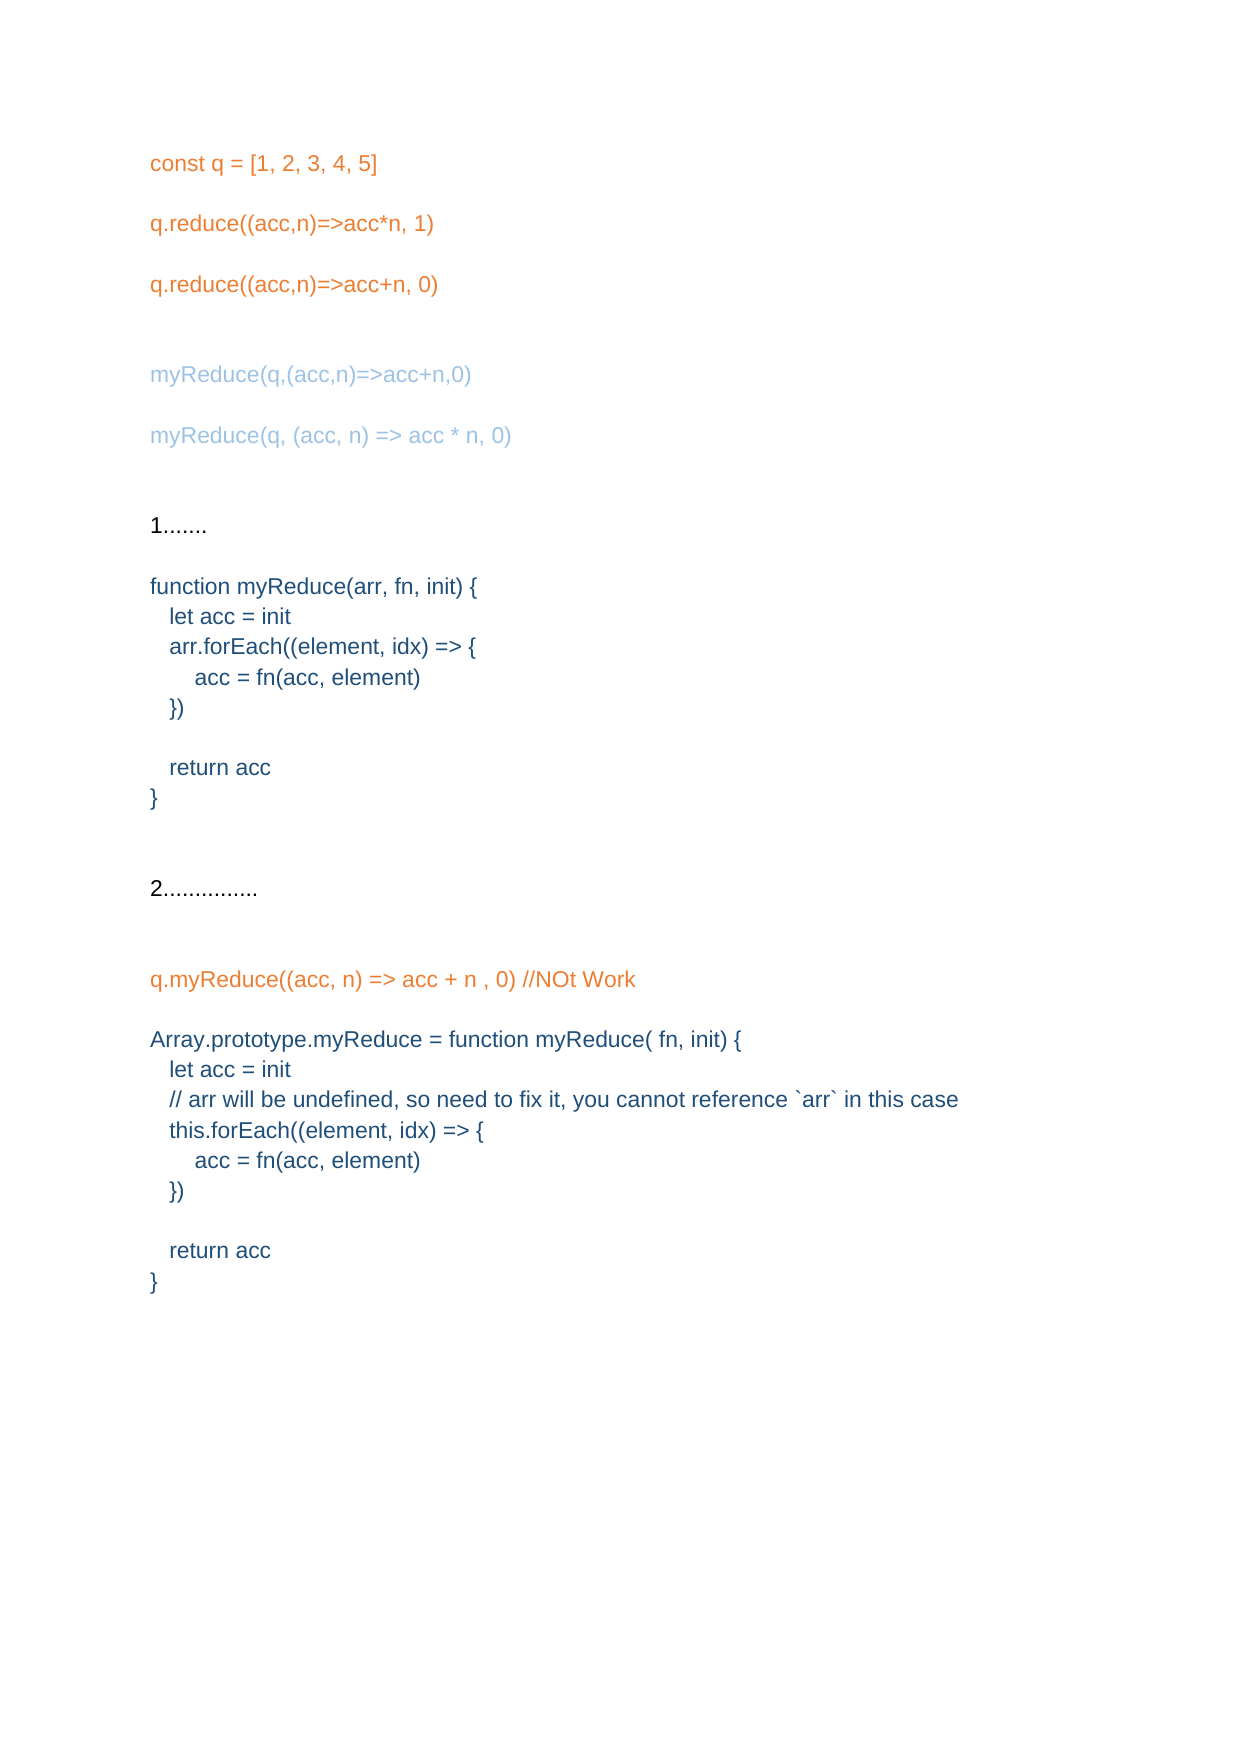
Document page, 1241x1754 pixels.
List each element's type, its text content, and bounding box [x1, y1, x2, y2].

text acc = fn(acc, element) [150, 1147, 1090, 1173]
text q.myReduce((acc, n) => acc + n , 0) //NOt Work [150, 966, 1090, 992]
text const q = [1, 2, 3, 4, 5] [150, 150, 1090, 176]
text myReduce(q,(acc,n)=>acc+n,0) [150, 361, 1090, 388]
text }) [150, 694, 1090, 720]
text } [150, 1268, 1090, 1294]
text 2............... [150, 875, 1090, 901]
text // arr will be undefined, so need to fix it, you cannot reference `arr` in this case [150, 1086, 1090, 1113]
text } [150, 784, 1090, 811]
text let acc = init [150, 1056, 1090, 1083]
text Array.prototype.myReduce = function myReduce( fn, init) { [150, 1026, 1090, 1052]
text this.forEach((element, idx) => { [150, 1117, 1090, 1143]
text q.reduce((acc,n)=>acc*n, 1) [150, 210, 1090, 237]
text q.reduce((acc,n)=>acc+n, 0) [150, 271, 1090, 297]
text return acc [150, 754, 1090, 781]
text }) [150, 1177, 1090, 1203]
text function myReduce(arr, fn, init) { [150, 573, 1090, 599]
text let acc = init [150, 603, 1090, 629]
text arr.forEach((element, idx) => { [150, 633, 1090, 660]
text myReduce(q, (acc, n) => acc * n, 0) [150, 422, 1090, 448]
text 1....... [150, 512, 1090, 539]
text acc = fn(acc, element) [150, 663, 1090, 690]
text return acc [150, 1237, 1090, 1264]
